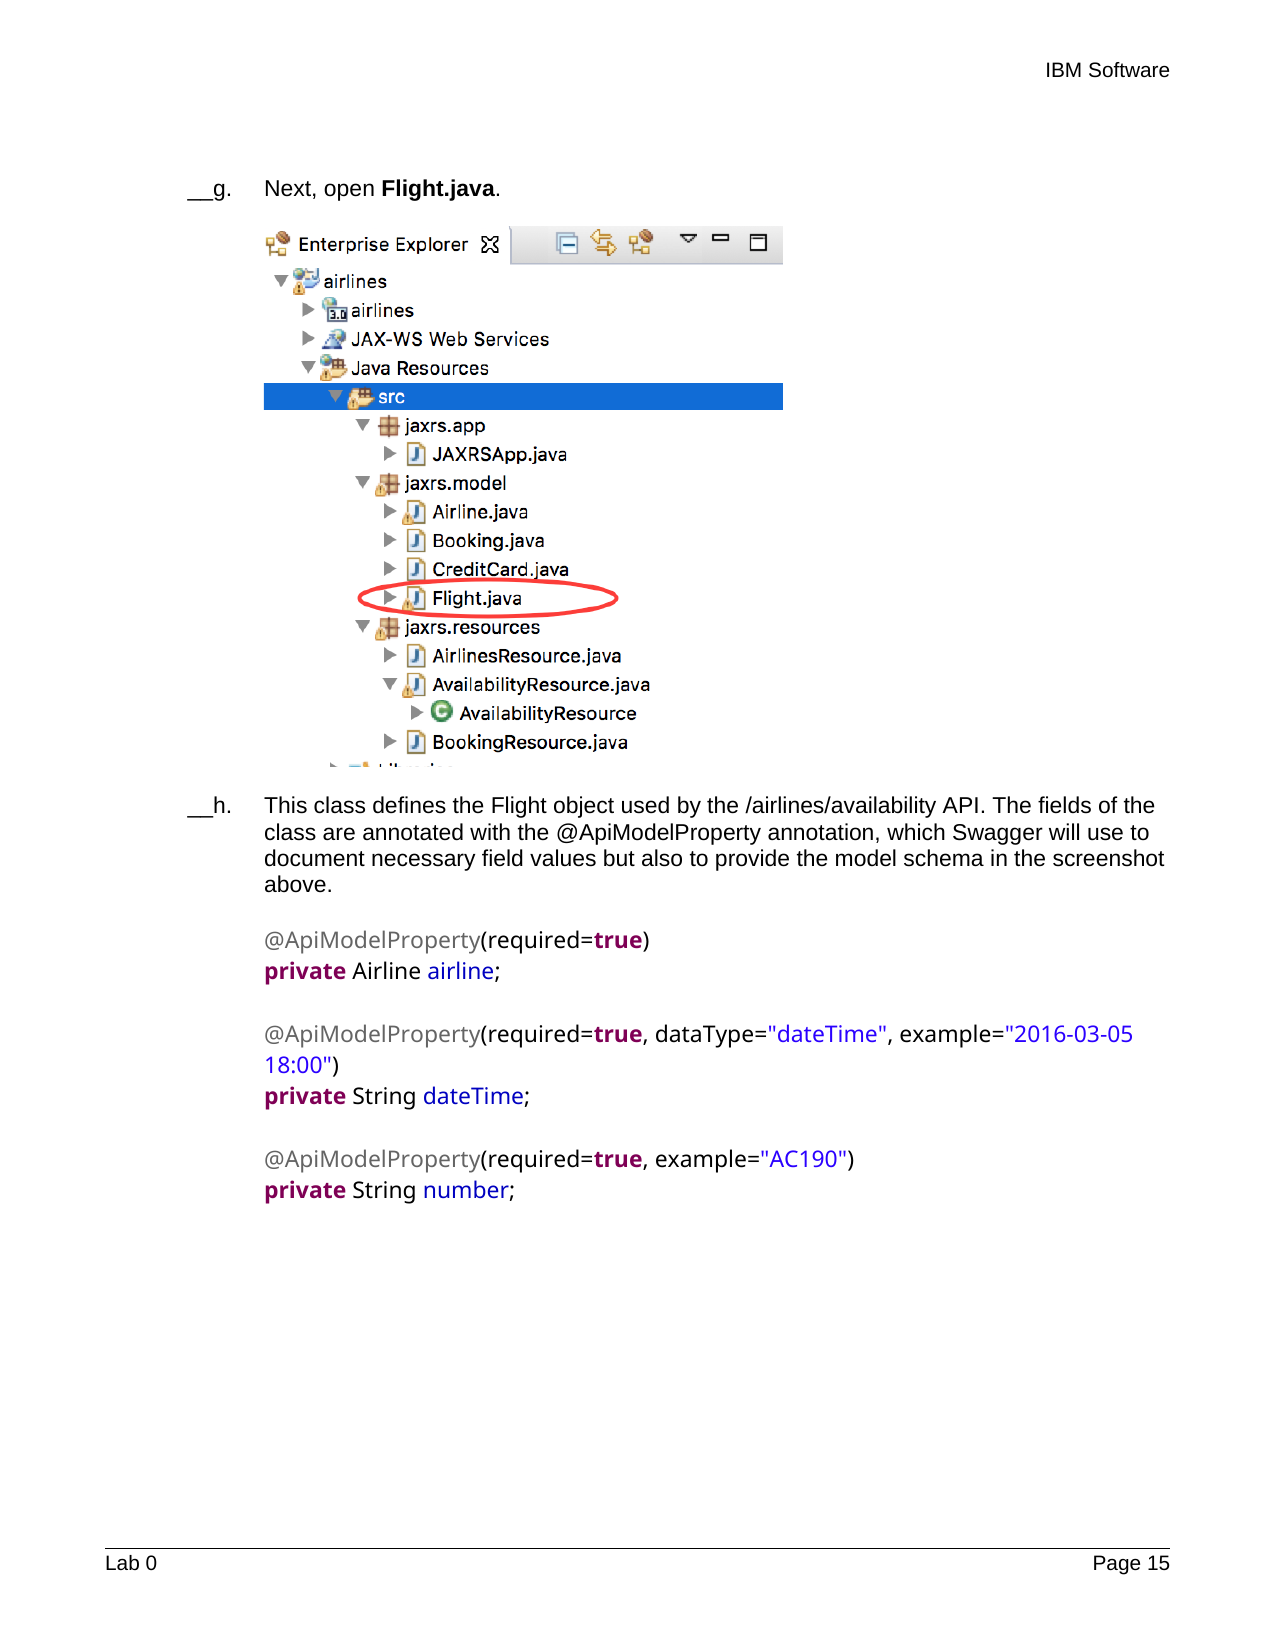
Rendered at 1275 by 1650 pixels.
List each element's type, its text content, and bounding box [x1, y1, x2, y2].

list Next, open Flight.java. [187, 175, 1170, 201]
list This class defines the Flight object used by the /airlines/availability API. The fields of the class are annotated with the @ApiModelProperty annotation, which Swagger will use to document necessary field values but also to provide the model schema in the screenshot above. @ApiModelProperty(required=true) private Airline airline; @ApiModelProperty(required=true, dataType="dateTime", example="2016-03-05 18:00") private String dateTime; @ApiModelProperty(required=true, example="AC190") private String number; [187, 792, 1170, 1231]
picture [263, 226, 783, 767]
